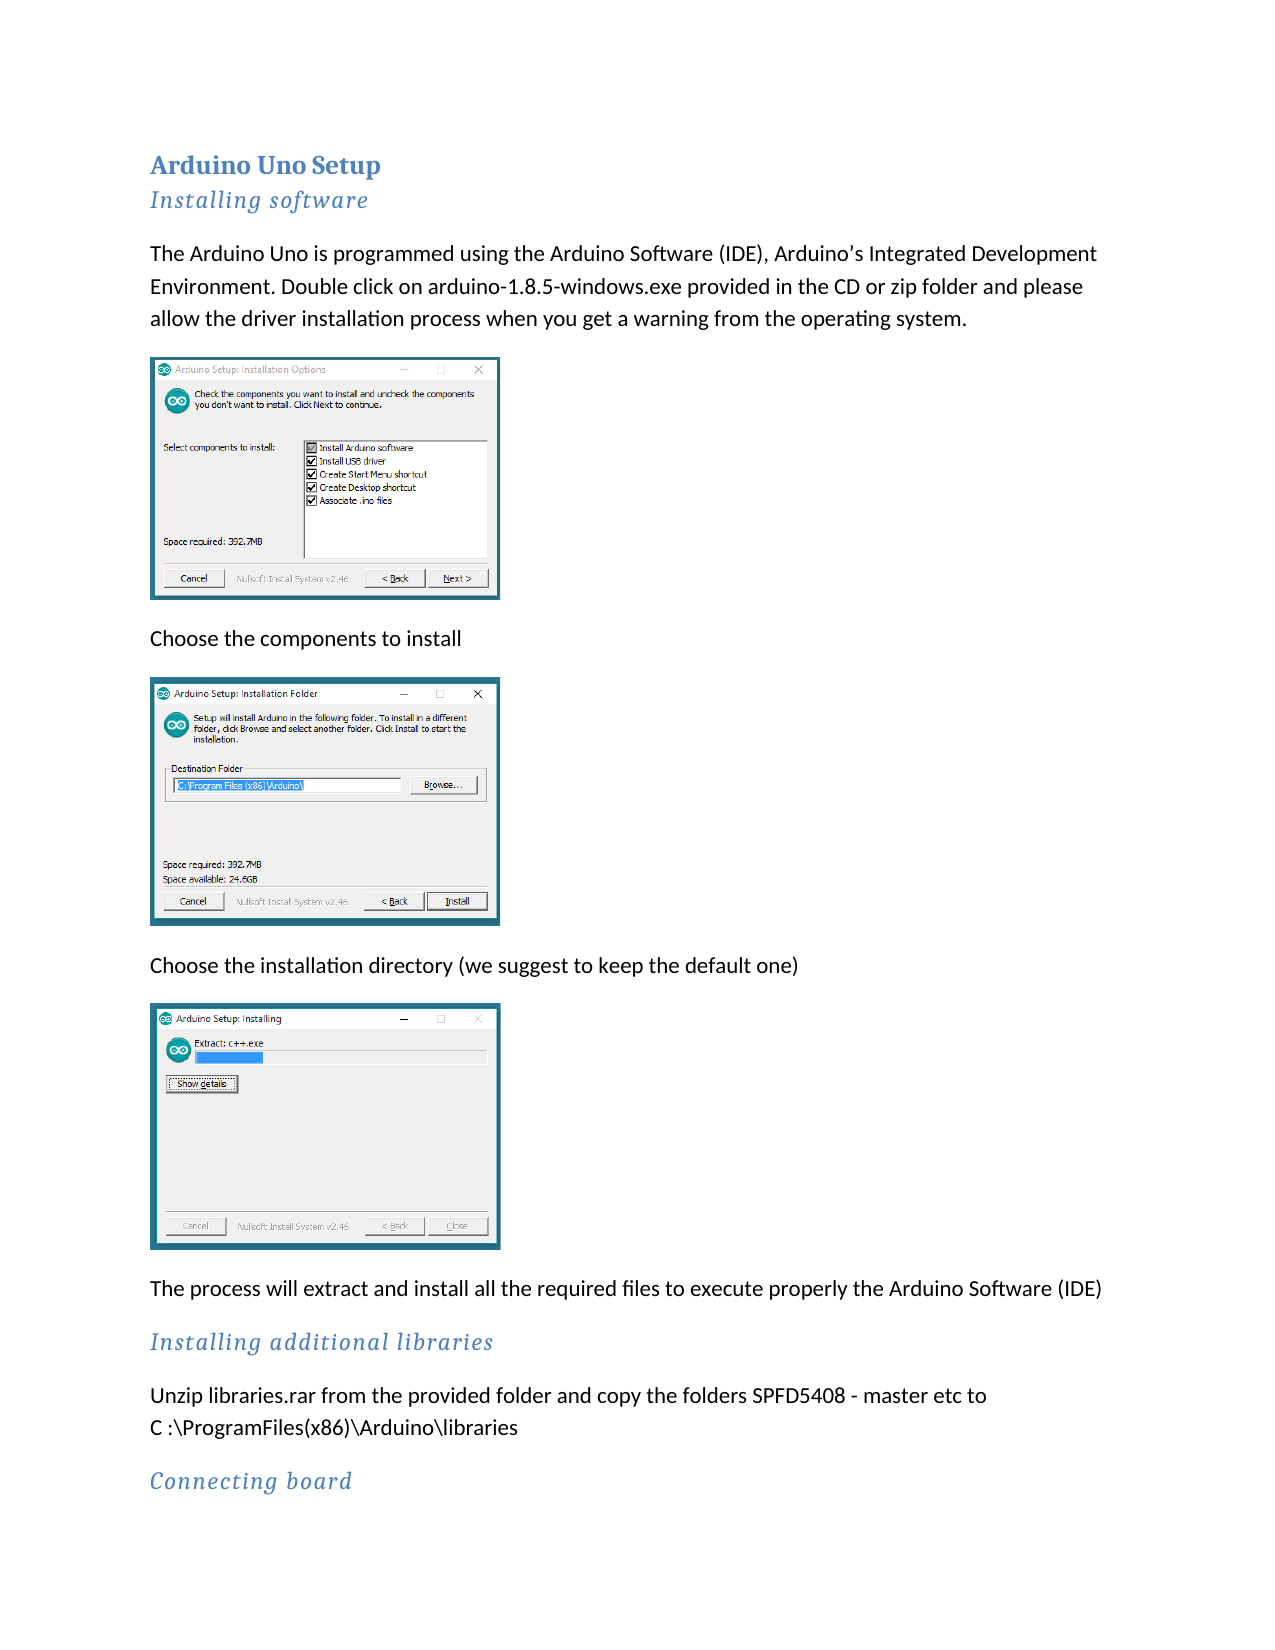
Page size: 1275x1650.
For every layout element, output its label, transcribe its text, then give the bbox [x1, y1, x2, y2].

subtitle Installing additional libraries [150, 1327, 1125, 1356]
text Choose the installation directory (we suggest to keep the default one) [150, 951, 1125, 979]
text Unzip libraries.rar from the provided folder and copy the folders SPFD5408 - master etc to C :\ProgramFiles(x86)\Arduino\libraries [150, 1381, 1125, 1442]
picture [150, 1003, 501, 1250]
picture [150, 677, 501, 926]
picture [150, 357, 501, 600]
text Choose the components to install [150, 624, 1125, 652]
text The Arduino Uno is programmed using the Arduino Software (IDE), Arduino’s Integrated Development Environment. Double click on arduino-1.8.5-windows.exe provided in the CD or zip folder and please allow the driver installation process when you get a warning from the operating system. [150, 239, 1125, 332]
subtitle Installing software [150, 186, 1125, 214]
subtitle Connecting board [150, 1467, 1125, 1495]
subtitle Arduino Uno Setup [150, 150, 1125, 181]
text The process will extract and install all the required files to execute properly the Arduino Software (IDE) [150, 1274, 1125, 1302]
